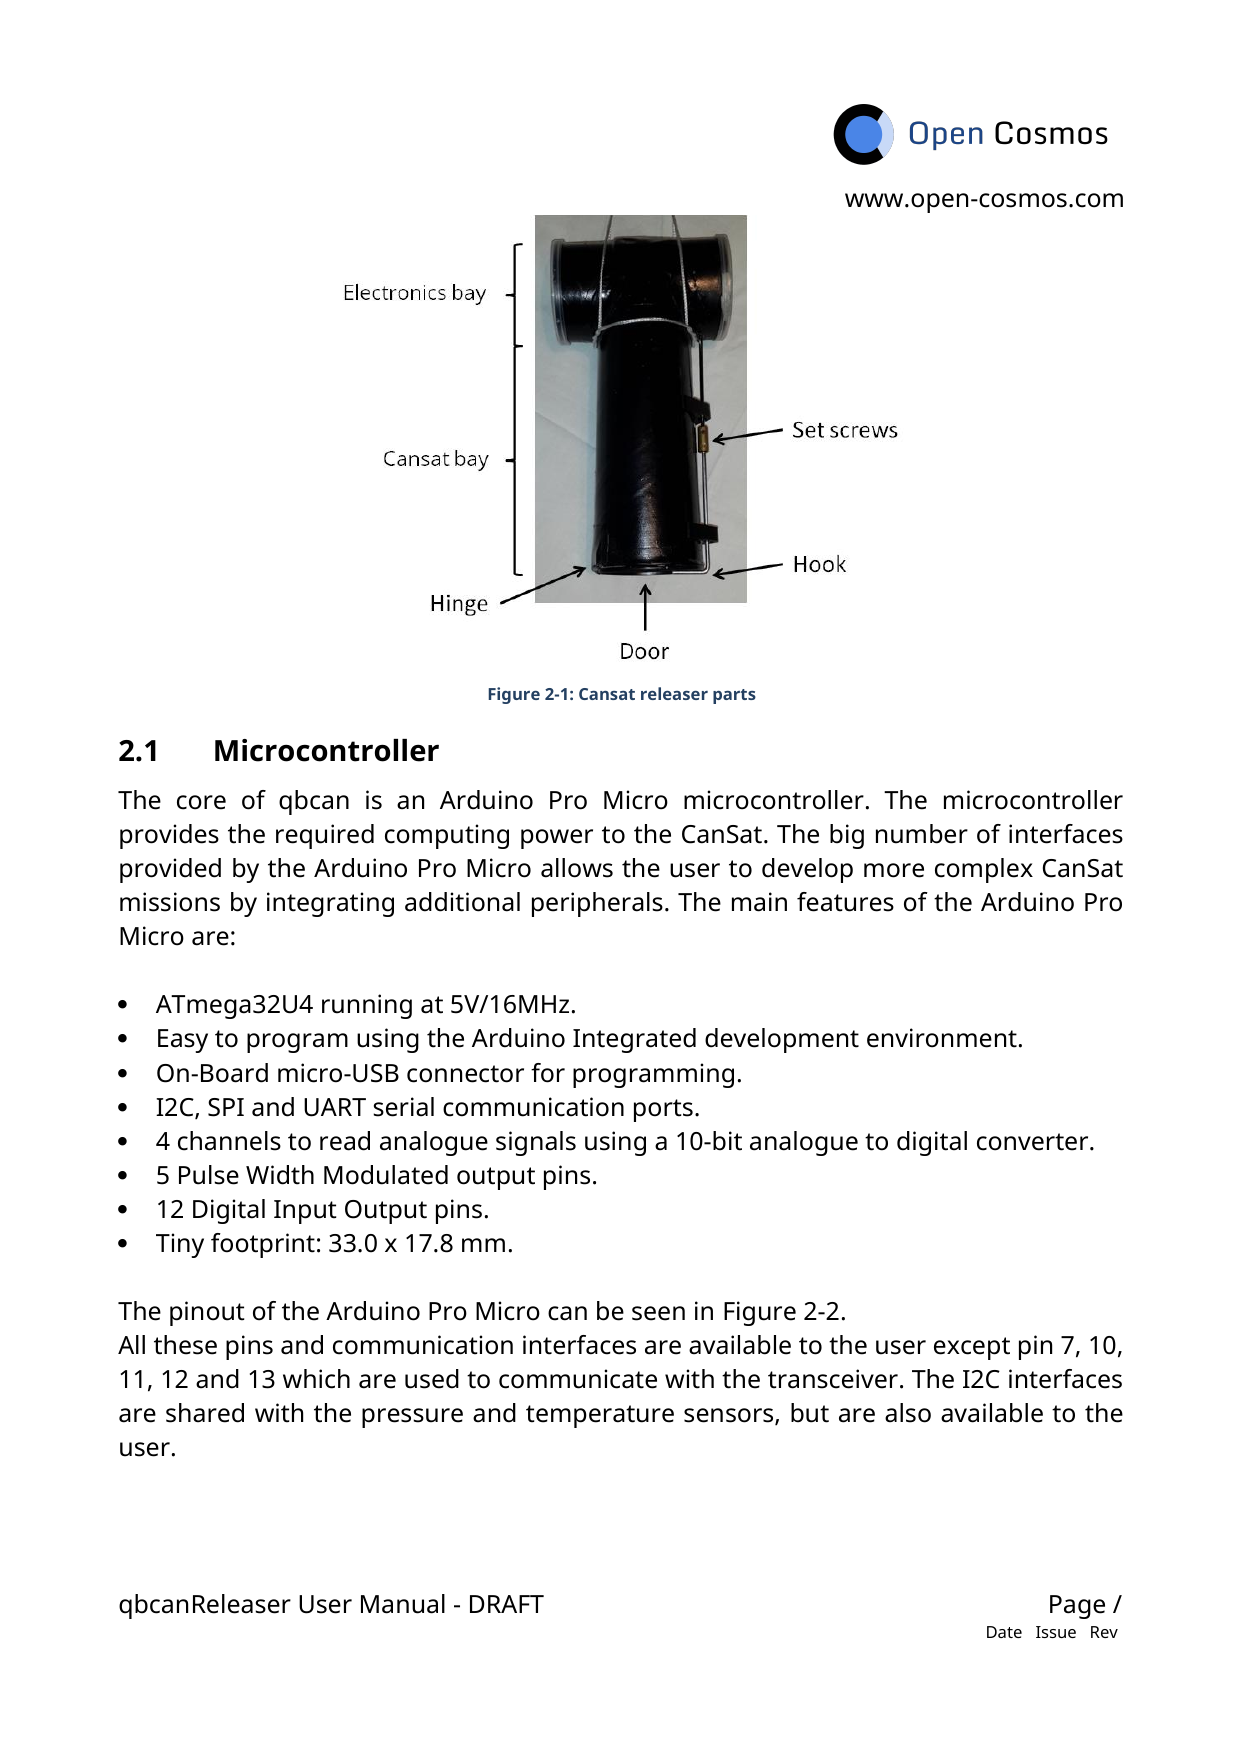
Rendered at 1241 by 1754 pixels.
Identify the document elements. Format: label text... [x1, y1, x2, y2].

list 12 Digital Input Output pins. [118, 1191, 1125, 1226]
text The core of qbcan is an Arduino Pro Micro microcontroller. The microcontroller provides the required computing power to the CanSat. The big number of interfaces provided by the Arduino Pro Micro allows the user to develop more complex CanSat missions by integrating additional peripherals. The main features of the Arduino Pro Micro are: [118, 783, 1125, 953]
list 5 Pulse Width Modulated output pins. [118, 1157, 1125, 1191]
picture [329, 215, 914, 671]
list Tiny footprint: 33.0 x 17.8 mm. [118, 1226, 1125, 1259]
list On-Board micro-USB connector for programming. [118, 1055, 1125, 1089]
list I2C, SPI and UART serial communication ports. [118, 1089, 1125, 1123]
text Figure 2-1: Cansat releaser parts [118, 683, 1125, 706]
list ATmega32U4 running at 5V/16MHz. [118, 987, 1125, 1021]
subtitle Microcontroller [118, 731, 1125, 770]
list 4 channels to read analogue signals using a 10-bit analogue to digital converter. [118, 1123, 1125, 1157]
list Easy to program using the Arduino Integrated development environment. [118, 1021, 1125, 1055]
text The pinout of the Arduino Pro Micro can be seen in Figure 1. [118, 1294, 1125, 1328]
text All these pins and communication interfaces are available to the user except pin 7, 10, 11, 12 and 13 which are used to communicate with the transceiver. The I2C interfaces are shared with the pressure and temperature sensors, but are also available to the user. [118, 1328, 1125, 1464]
